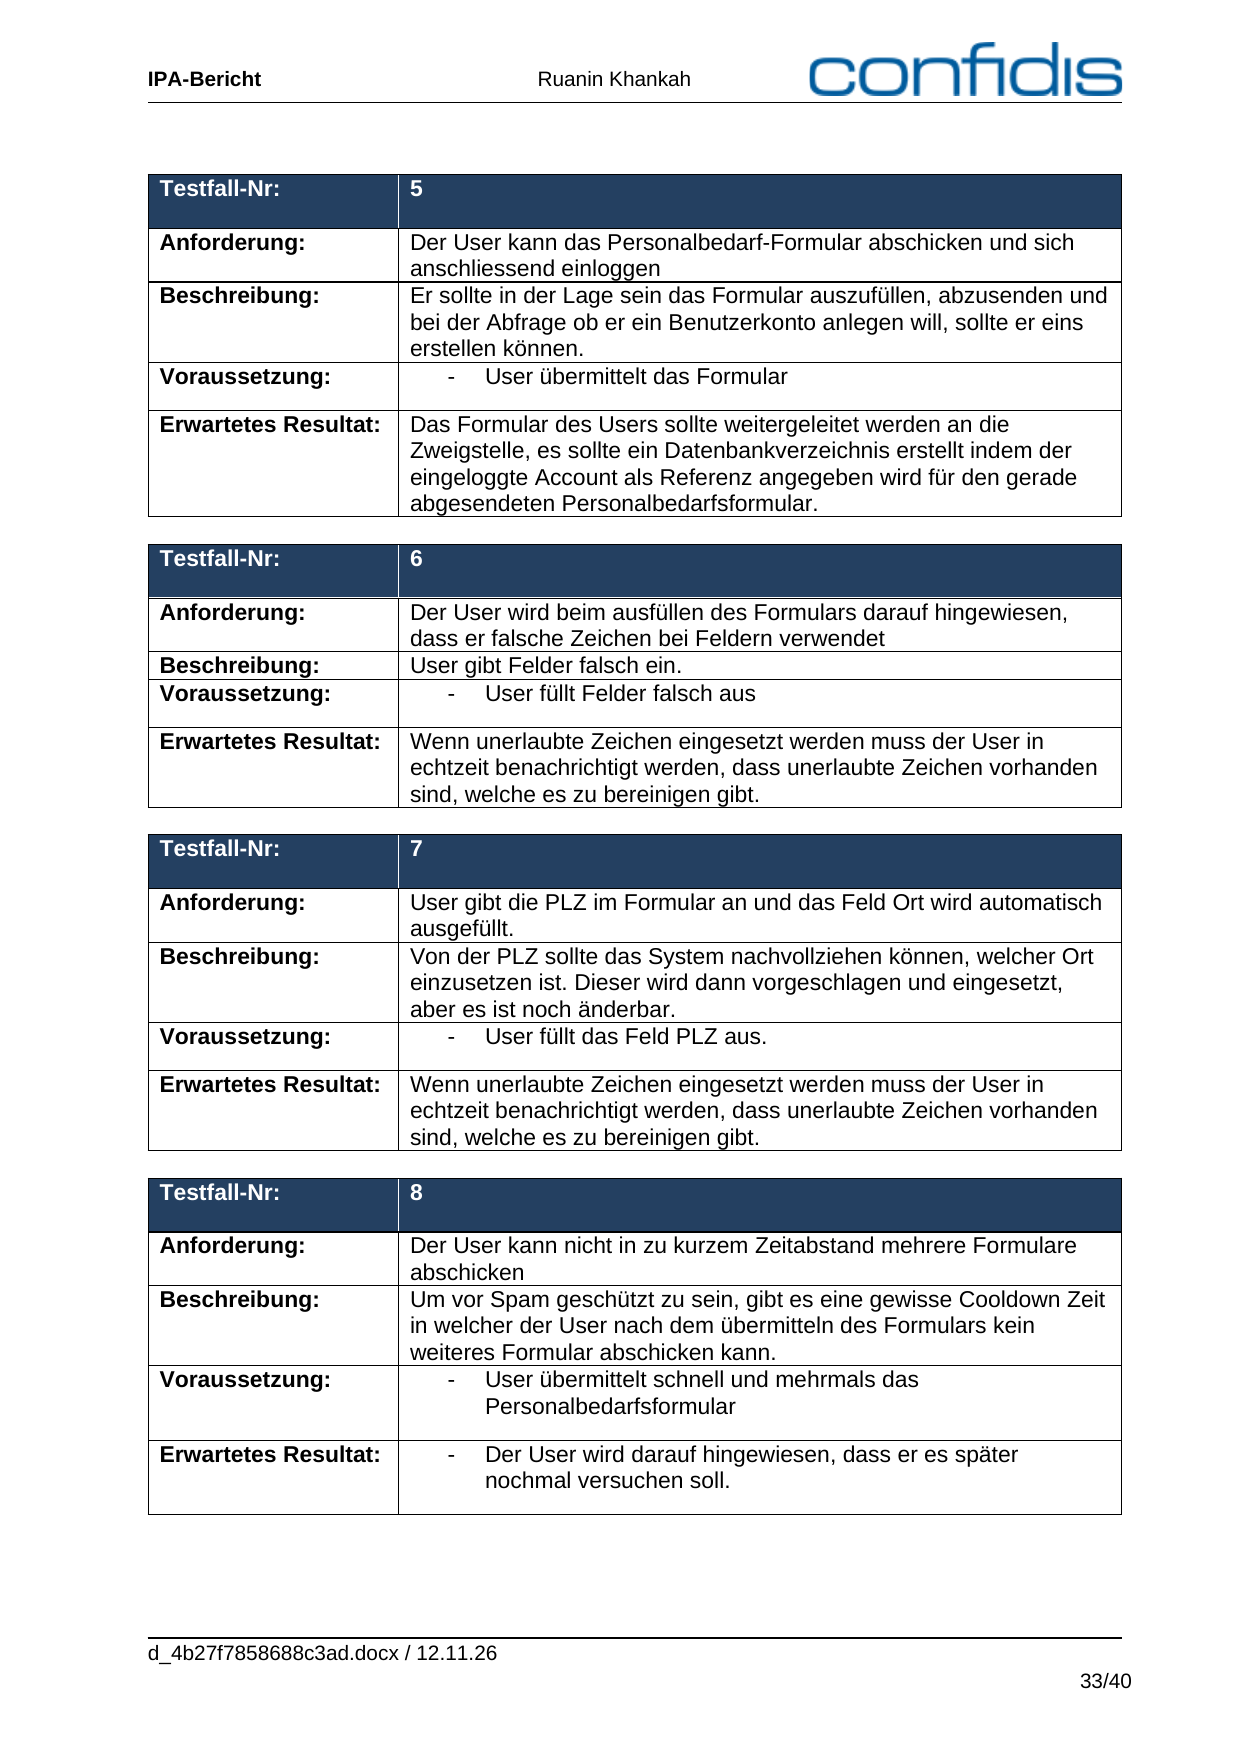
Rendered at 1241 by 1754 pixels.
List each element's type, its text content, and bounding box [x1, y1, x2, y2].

table_header Testfall-Nr: [149, 545, 398, 597]
table_cell User übermittelt das Formular [399, 363, 1121, 410]
table_header Testfall-Nr: [149, 1179, 398, 1231]
table_cell Das Formular des Users sollte weitergeleitet werden an die Zweigstelle, es sollte ein Datenbankverzeichnis erstellt indem der eingeloggte Account als Referenz angegeben wird für den gerade abgesendeten Personalbedarfsformular. [399, 411, 1121, 516]
table_cell Voraussetzung: [149, 680, 398, 727]
table_cell Anforderung: [149, 229, 398, 281]
table_cell Voraussetzung: [149, 1023, 398, 1070]
table_cell Erwartetes Resultat: [149, 1071, 398, 1150]
table_cell Um vor Spam geschützt zu sein, gibt es eine gewisse Cooldown Zeit in welcher der User nach dem übermitteln des Formulars kein weiteres Formular abschicken kann. [399, 1286, 1121, 1365]
table_cell Anforderung: [149, 1233, 398, 1285]
table_cell Wenn unerlaubte Zeichen eingesetzt werden muss der User in echtzeit benachrichtigt werden, dass unerlaubte Zeichen vorhanden sind, welche es zu bereinigen gibt. [399, 1071, 1121, 1150]
table_header Testfall-Nr: [149, 835, 398, 888]
table_cell Beschreibung: [149, 943, 398, 1022]
table_cell Der User kann nicht in zu kurzem Zeitabstand mehrere Formulare abschicken [399, 1233, 1121, 1285]
table_header 6 [399, 545, 1121, 597]
table_cell Beschreibung: [149, 283, 398, 362]
table_cell Der User wird beim ausfüllen des Formulars darauf hingewiesen, dass er falsche Zeichen bei Feldern verwendet [399, 599, 1121, 651]
table_cell Anforderung: [149, 889, 398, 942]
table_cell Von der PLZ sollte das System nachvollziehen können, welcher Ort einzusetzen ist. Dieser wird dann vorgeschlagen und eingesetzt, aber es ist noch änderbar. [399, 943, 1121, 1022]
table_cell Beschreibung: [149, 652, 398, 678]
table_header 5 [399, 175, 1121, 228]
table_cell Beschreibung: [149, 1286, 398, 1365]
table_cell Erwartetes Resultat: [149, 411, 398, 516]
table_header 7 [399, 835, 1121, 888]
table_header Testfall-Nr: [149, 175, 398, 228]
table_cell Wenn unerlaubte Zeichen eingesetzt werden muss der User in echtzeit benachrichtigt werden, dass unerlaubte Zeichen vorhanden sind, welche es zu bereinigen gibt. [399, 728, 1121, 807]
table_cell User füllt das Feld PLZ aus. [399, 1023, 1121, 1070]
table_cell User gibt Felder falsch ein. [399, 652, 1121, 678]
table_cell Der User wird darauf hingewiesen, dass er es später nochmal versuchen soll. [399, 1441, 1121, 1514]
table_cell Anforderung: [149, 599, 398, 651]
table_cell Erwartetes Resultat: [149, 728, 398, 807]
table_cell Der User kann das Personalbedarf-Formular abschicken und sich anschliessend einloggen [399, 229, 1121, 281]
table_cell User übermittelt schnell und mehrmals das Personalbedarfsformular [399, 1366, 1121, 1440]
table_header 8 [399, 1179, 1121, 1231]
table_cell User füllt Felder falsch aus [399, 680, 1121, 727]
table_cell Voraussetzung: [149, 1366, 398, 1440]
table_cell Erwartetes Resultat: [149, 1441, 398, 1514]
table_cell User gibt die PLZ im Formular an und das Feld Ort wird automatisch ausgefüllt. [399, 889, 1121, 942]
table_cell Voraussetzung: [149, 363, 398, 410]
picture [809, 42, 1123, 96]
